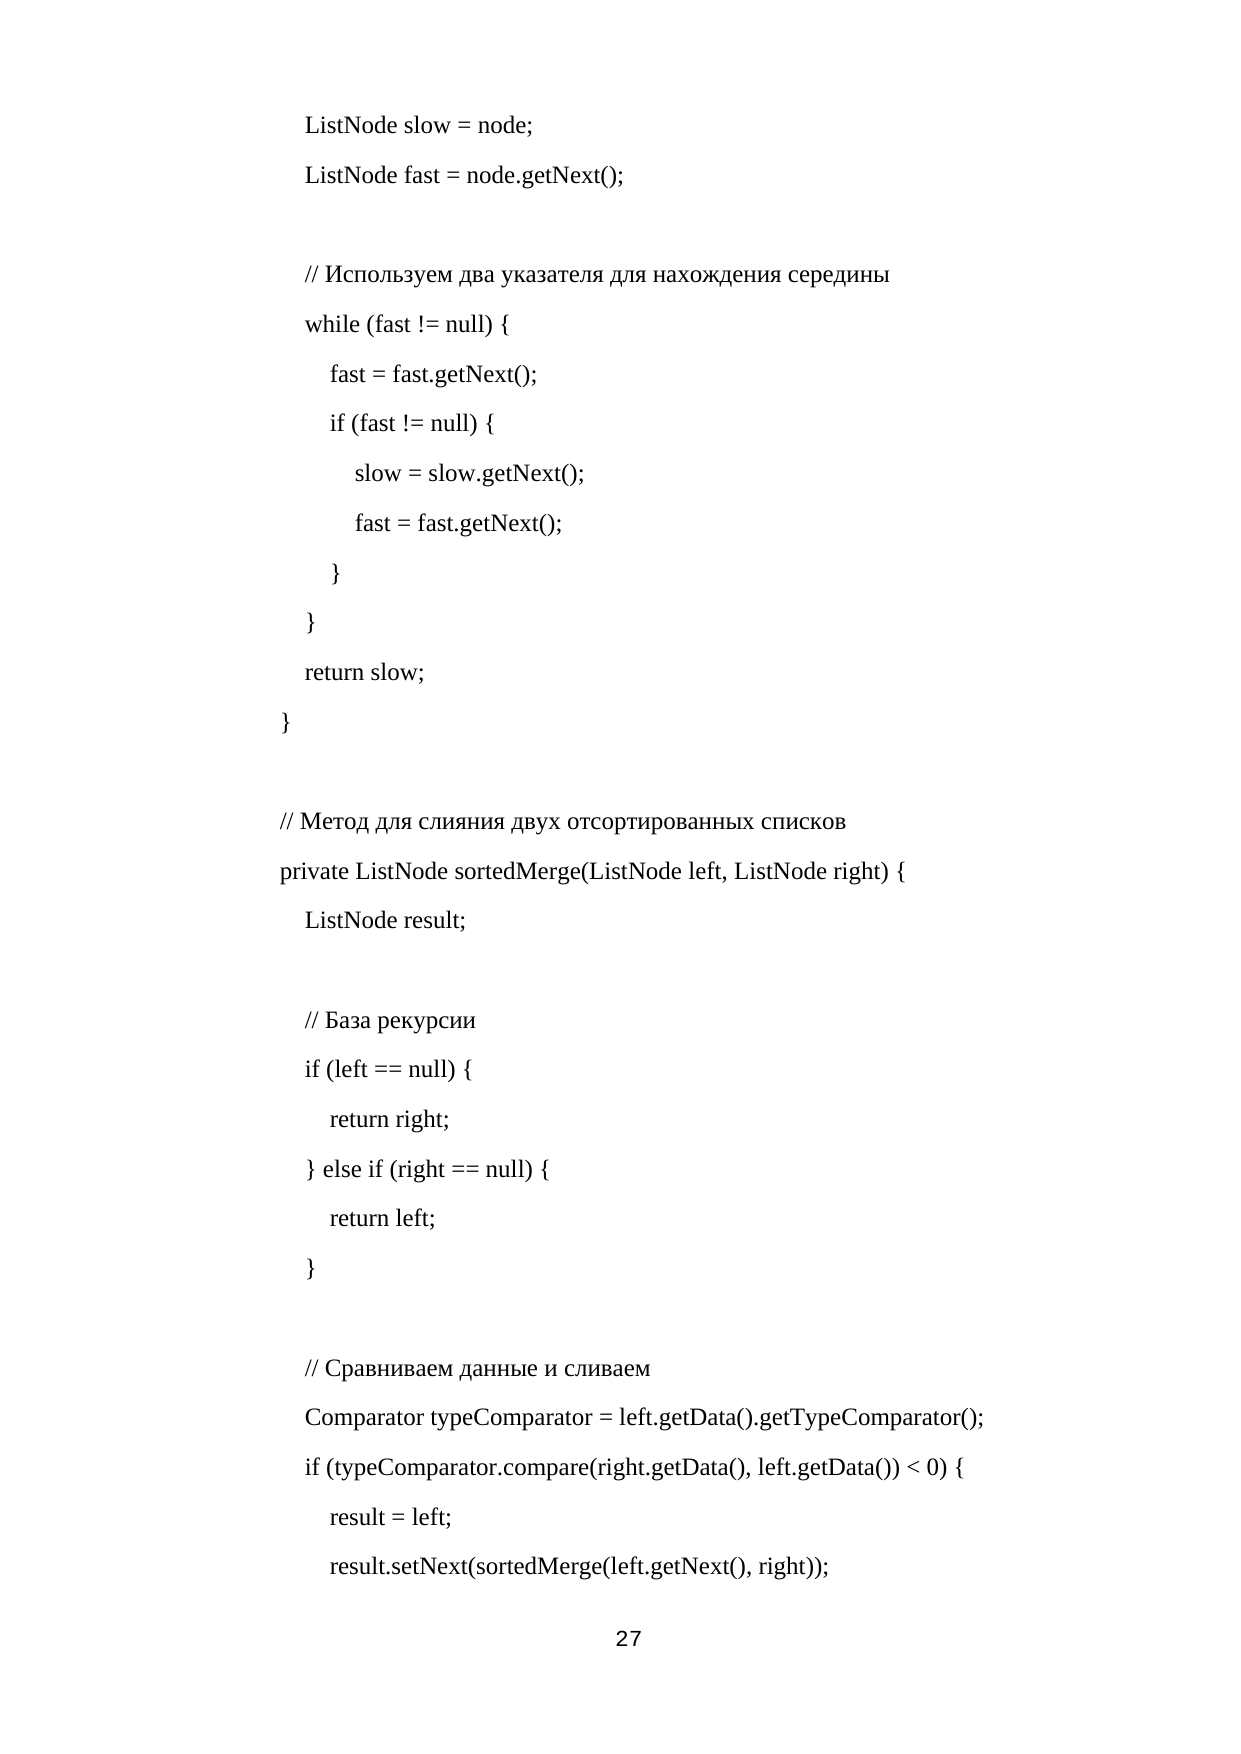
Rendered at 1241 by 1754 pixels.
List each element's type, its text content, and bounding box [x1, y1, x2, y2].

subtitle if (fast != null) { [254, 408, 1134, 437]
subtitle ListNode fast = node.getNext(); [254, 160, 1134, 189]
subtitle return slow; [254, 657, 1134, 686]
subtitle } [254, 707, 1134, 735]
subtitle ListNode result; [254, 905, 1134, 934]
subtitle } [254, 558, 1134, 586]
subtitle Comparator typeComparator = left.getData().getTypeComparator(); [254, 1402, 1134, 1431]
subtitle } [254, 607, 1134, 636]
subtitle if (typeComparator.compare(right.getData(), left.getData()) < 0) { [254, 1452, 1134, 1481]
subtitle // Сравниваем данные и сливаем [254, 1353, 1134, 1381]
subtitle result = left; [254, 1502, 1134, 1530]
subtitle private ListNode sortedMerge(ListNode left, ListNode right) { [254, 856, 1134, 884]
subtitle fast = fast.getNext(); [254, 508, 1134, 537]
subtitle // Используем два указателя для нахождения середины [254, 259, 1134, 288]
subtitle result.setNext(sortedMerge(left.getNext(), right)); [254, 1551, 1134, 1580]
subtitle ListNode slow = node; [254, 110, 1134, 139]
subtitle if (left == null) { [254, 1054, 1134, 1083]
subtitle slow = slow.getNext(); [254, 458, 1134, 487]
subtitle } [254, 1253, 1134, 1282]
subtitle return right; [254, 1104, 1134, 1133]
subtitle return left; [254, 1203, 1134, 1232]
subtitle while (fast != null) { [254, 309, 1134, 338]
subtitle // База рекурсии [254, 1005, 1134, 1033]
subtitle fast = fast.getNext(); [254, 359, 1134, 388]
subtitle } else if (right == null) { [254, 1154, 1134, 1183]
subtitle // Метод для слияния двух отсортированных списков [254, 806, 1134, 835]
